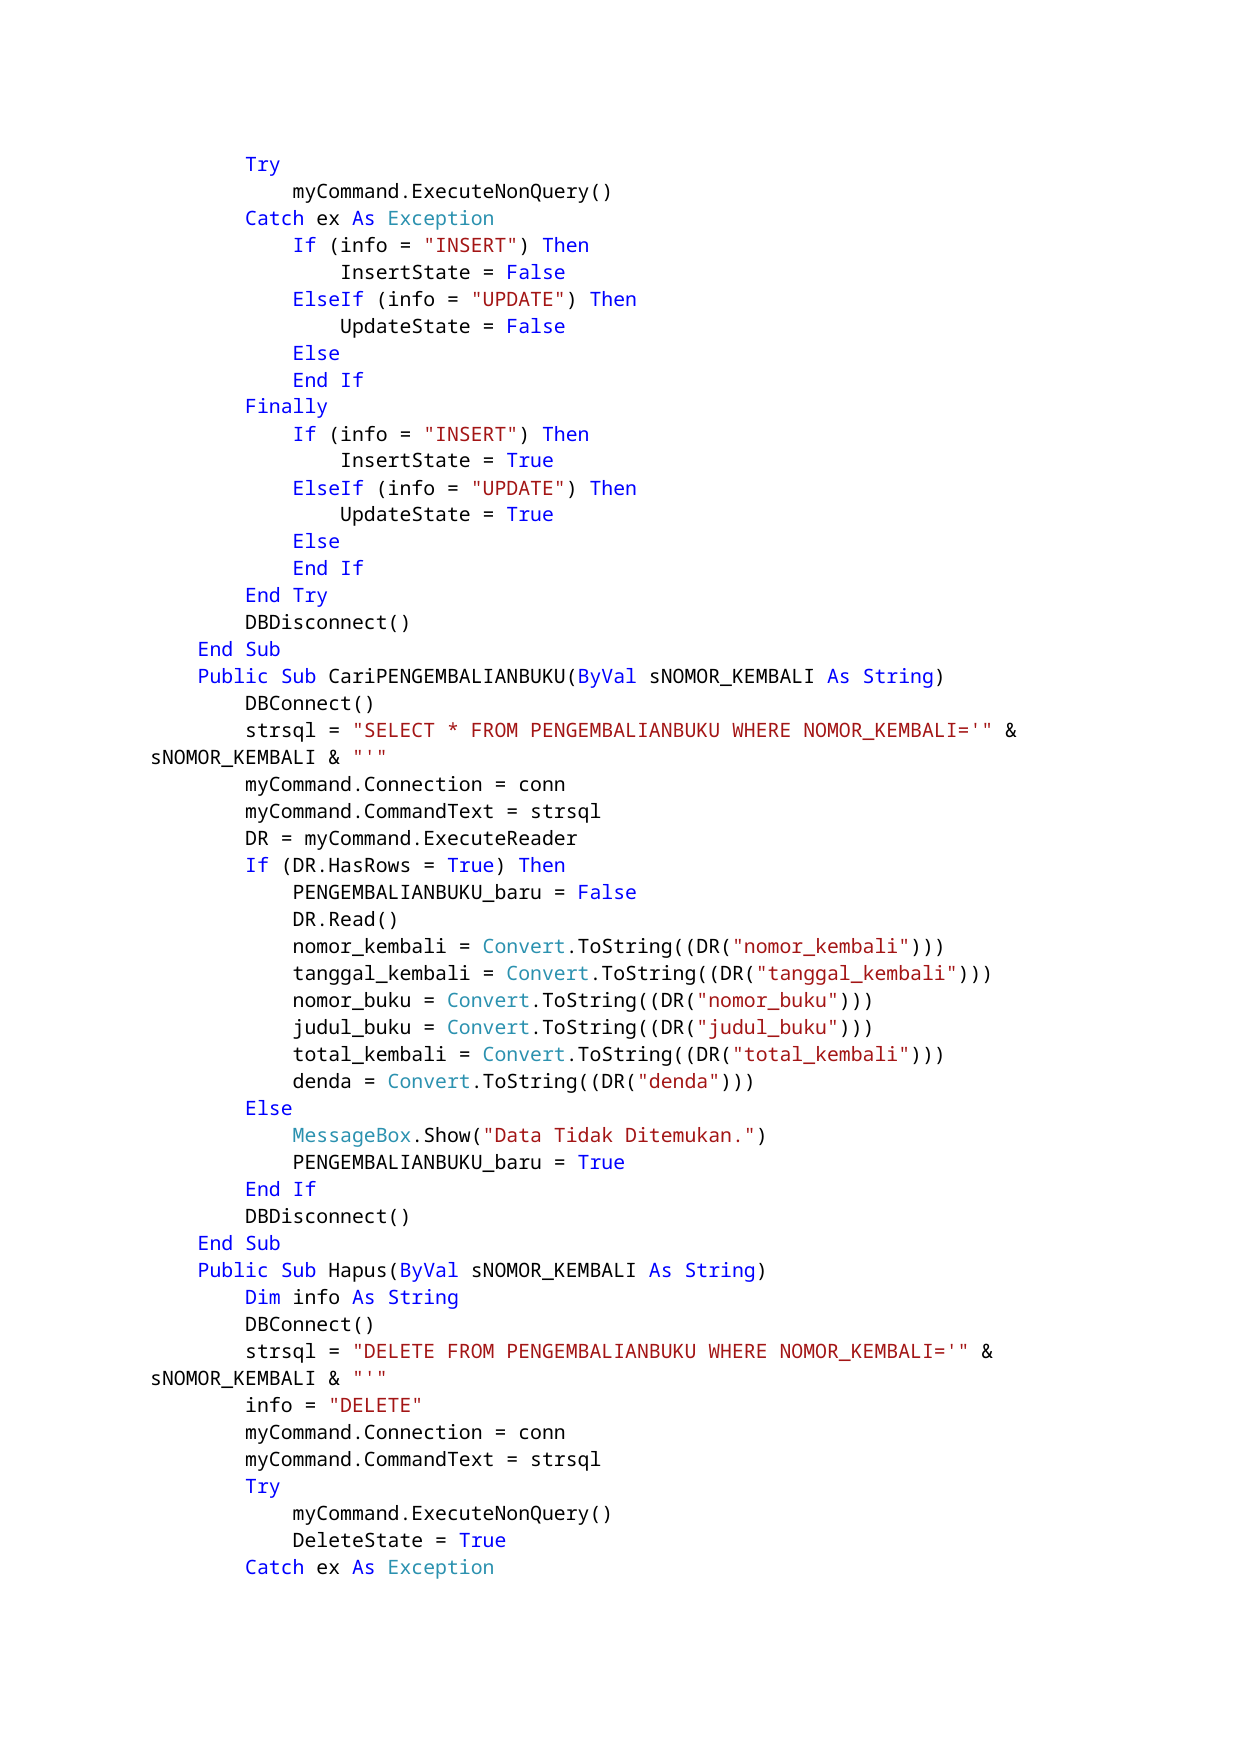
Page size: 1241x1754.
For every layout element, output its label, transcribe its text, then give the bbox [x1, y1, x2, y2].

text myCommand.CommandText = strsql [150, 1445, 1090, 1472]
text myCommand.CommandText = strsql [150, 797, 1090, 824]
text InsertState = False [150, 258, 1090, 285]
text End If [150, 1175, 1090, 1202]
text Catch ex As Exception [150, 1553, 1090, 1580]
text End Try [150, 582, 1090, 609]
text Else [150, 528, 1090, 555]
text ElseIf (info = "UPDATE") Then [150, 474, 1090, 501]
text If (info = "INSERT") Then [150, 420, 1090, 447]
text Public Sub CariPENGEMBALIANBUKU(ByVal sNOMOR_KEMBALI As String) [150, 663, 1090, 689]
text End If [150, 555, 1090, 582]
text InsertState = True [150, 447, 1090, 474]
text myCommand.Connection = conn [150, 1418, 1090, 1445]
text Else [150, 339, 1090, 366]
text PENGEMBALIANBUKU_baru = True [150, 1148, 1090, 1175]
text PENGEMBALIANBUKU_baru = False [150, 878, 1090, 905]
text nomor_kembali = Convert.ToString((DR("nomor_kembali"))) [150, 932, 1090, 959]
text DR.Read() [150, 905, 1090, 932]
text Catch ex As Exception [150, 204, 1090, 231]
text DR = myCommand.ExecuteReader [150, 824, 1090, 851]
text If (DR.HasRows = True) Then [150, 851, 1090, 878]
text denda = Convert.ToString((DR("denda"))) [150, 1067, 1090, 1094]
text Public Sub Hapus(ByVal sNOMOR_KEMBALI As String) [150, 1256, 1090, 1283]
text strsql = "SELECT * FROM PENGEMBALIANBUKU WHERE NOMOR_KEMBALI='" & sNOMOR_KEMBALI & "'" [150, 717, 1090, 771]
text DeleteState = True [150, 1526, 1090, 1553]
text info = "DELETE" [150, 1391, 1090, 1418]
text End If [150, 366, 1090, 393]
text UpdateState = True [150, 501, 1090, 528]
text Else [150, 1094, 1090, 1121]
text DBConnect() [150, 1310, 1090, 1337]
text myCommand.ExecuteNonQuery() [150, 1499, 1090, 1526]
text DBConnect() [150, 689, 1090, 717]
text Finally [150, 393, 1090, 420]
text UpdateState = False [150, 312, 1090, 339]
text Try [150, 150, 1090, 177]
text total_kembali = Convert.ToString((DR("total_kembali"))) [150, 1040, 1090, 1067]
text MessageBox.Show("Data Tidak Ditemukan.") [150, 1121, 1090, 1148]
text myCommand.ExecuteNonQuery() [150, 177, 1090, 204]
text strsql = "DELETE FROM PENGEMBALIANBUKU WHERE NOMOR_KEMBALI='" & sNOMOR_KEMBALI & "'" [150, 1337, 1090, 1391]
text End Sub [150, 1229, 1090, 1256]
text judul_buku = Convert.ToString((DR("judul_buku"))) [150, 1013, 1090, 1040]
text DBDisconnect() [150, 1202, 1090, 1229]
text myCommand.Connection = conn [150, 771, 1090, 797]
text Dim info As String [150, 1283, 1090, 1310]
text If (info = "INSERT") Then [150, 231, 1090, 258]
text tanggal_kembali = Convert.ToString((DR("tanggal_kembali"))) [150, 959, 1090, 986]
text End Sub [150, 636, 1090, 663]
text ElseIf (info = "UPDATE") Then [150, 285, 1090, 312]
text Try [150, 1472, 1090, 1499]
text nomor_buku = Convert.ToString((DR("nomor_buku"))) [150, 986, 1090, 1013]
text DBDisconnect() [150, 609, 1090, 636]
